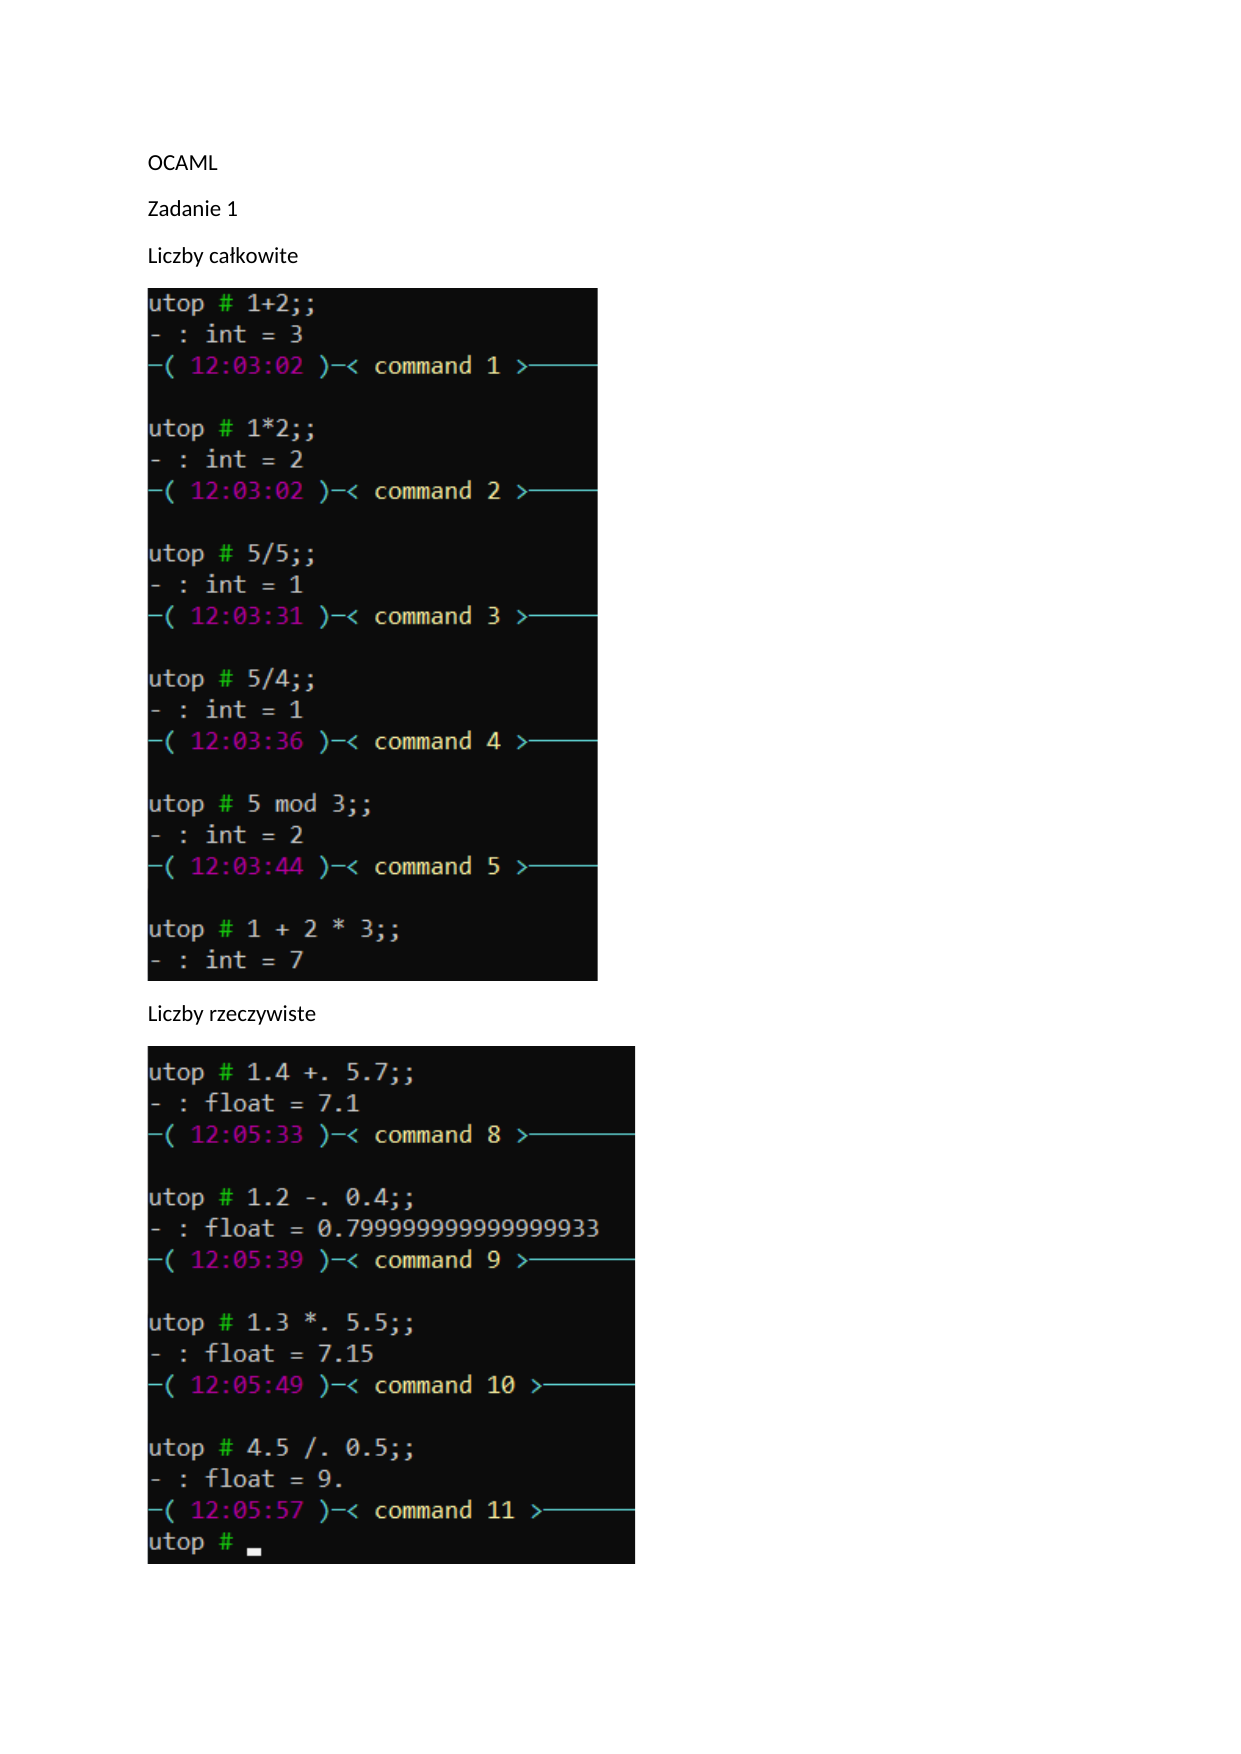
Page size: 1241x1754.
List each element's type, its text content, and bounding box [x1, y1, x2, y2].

picture [147, 1046, 636, 1564]
text Liczby całkowite [148, 241, 1093, 269]
picture [147, 288, 598, 981]
text Zadanie 1 [148, 194, 1093, 222]
text Liczby rzeczywiste [148, 999, 1093, 1027]
text OCAML [148, 148, 1093, 176]
